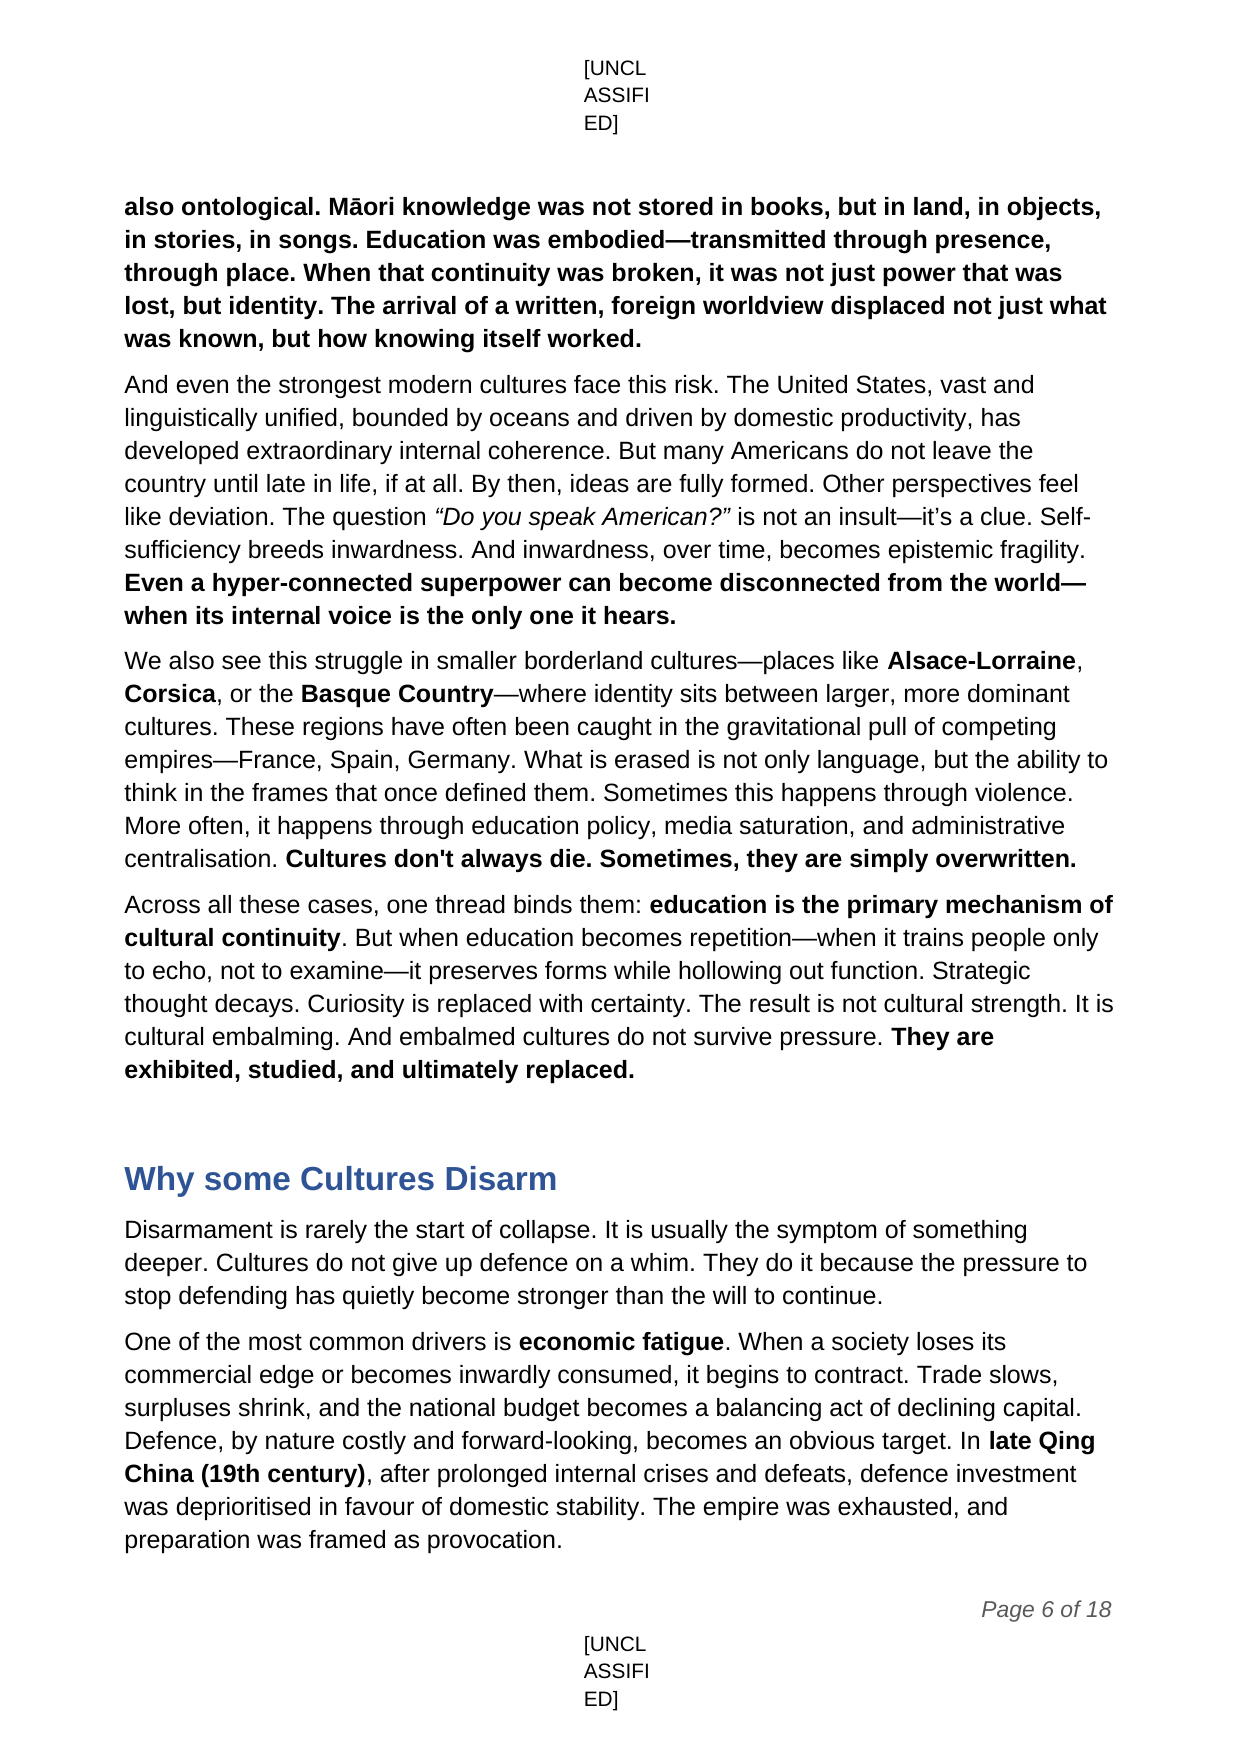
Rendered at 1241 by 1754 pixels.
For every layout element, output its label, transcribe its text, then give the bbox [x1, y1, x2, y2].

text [124, 192, 1116, 353]
text One of the most common drivers is economic fatigue. When a society loses its commercial edge or becomes inwardly consumed, it begins to contract. Trade slows, surpluses shrink, and the national budget becomes a balancing act of declining capital. Defence, by nature costly and forward-looking, becomes an obvious target. In late Qing China (19th century), after prolonged internal crises and defeats, defence investment was deprioritised in favour of domestic stability. The empire was exhausted, and preparation was framed as provocation. [124, 1327, 1116, 1554]
text Across all these cases, one thread binds them: education is the primary mechanism of cultural continuity. But when education becomes repetition—when it trains people only to echo, not to examine—it preserves forms while hollowing out function. Strategic thought decays. Curiosity is replaced with certainty. The result is not cultural strength. It is cultural embalming. And embalmed cultures do not survive pressure. They are exhibited, studied, and ultimately replaced. [124, 890, 1116, 1084]
text And even the strongest modern cultures face this risk. The United States, vast and linguistically unified, bounded by oceans and driven by domestic productivity, has developed extraordinary internal coherence. But many Americans do not leave the country until late in life, if at all. By then, ideas are fully formed. Other perspectives feel like deviation. The question “Do you speak American?” is not an insult—it’s a clue. Self-sufficiency breeds inwardness. And inwardness, over time, becomes epistemic fragility. Even a hyper-connected superpower can become disconnected from the world—when its internal voice is the only one it hears. [124, 369, 1116, 629]
subtitle Why some Cultures Disarm [124, 1158, 1116, 1197]
text We also see this struggle in smaller borderland cultures—places like Alsace-Lorraine, Corsica, or the Basque Country—where identity sits between larger, more dominant cultures. These regions have often been caught in the gravitational pull of competing empires—France, Spain, Germany. What is erased is not only language, but the ability to think in the frames that once defined them. Sometimes this happens through violence. More often, it happens through education policy, media saturation, and administrative centralisation. Cultures don't always die. Sometimes, they are simply overwritten. [124, 646, 1116, 873]
text Disarmament is rarely the start of collapse. It is usually the symptom of something deeper. Cultures do not give up defence on a whim. They do it because the pressure to stop defending has quietly become stronger than the will to continue. [124, 1215, 1116, 1310]
